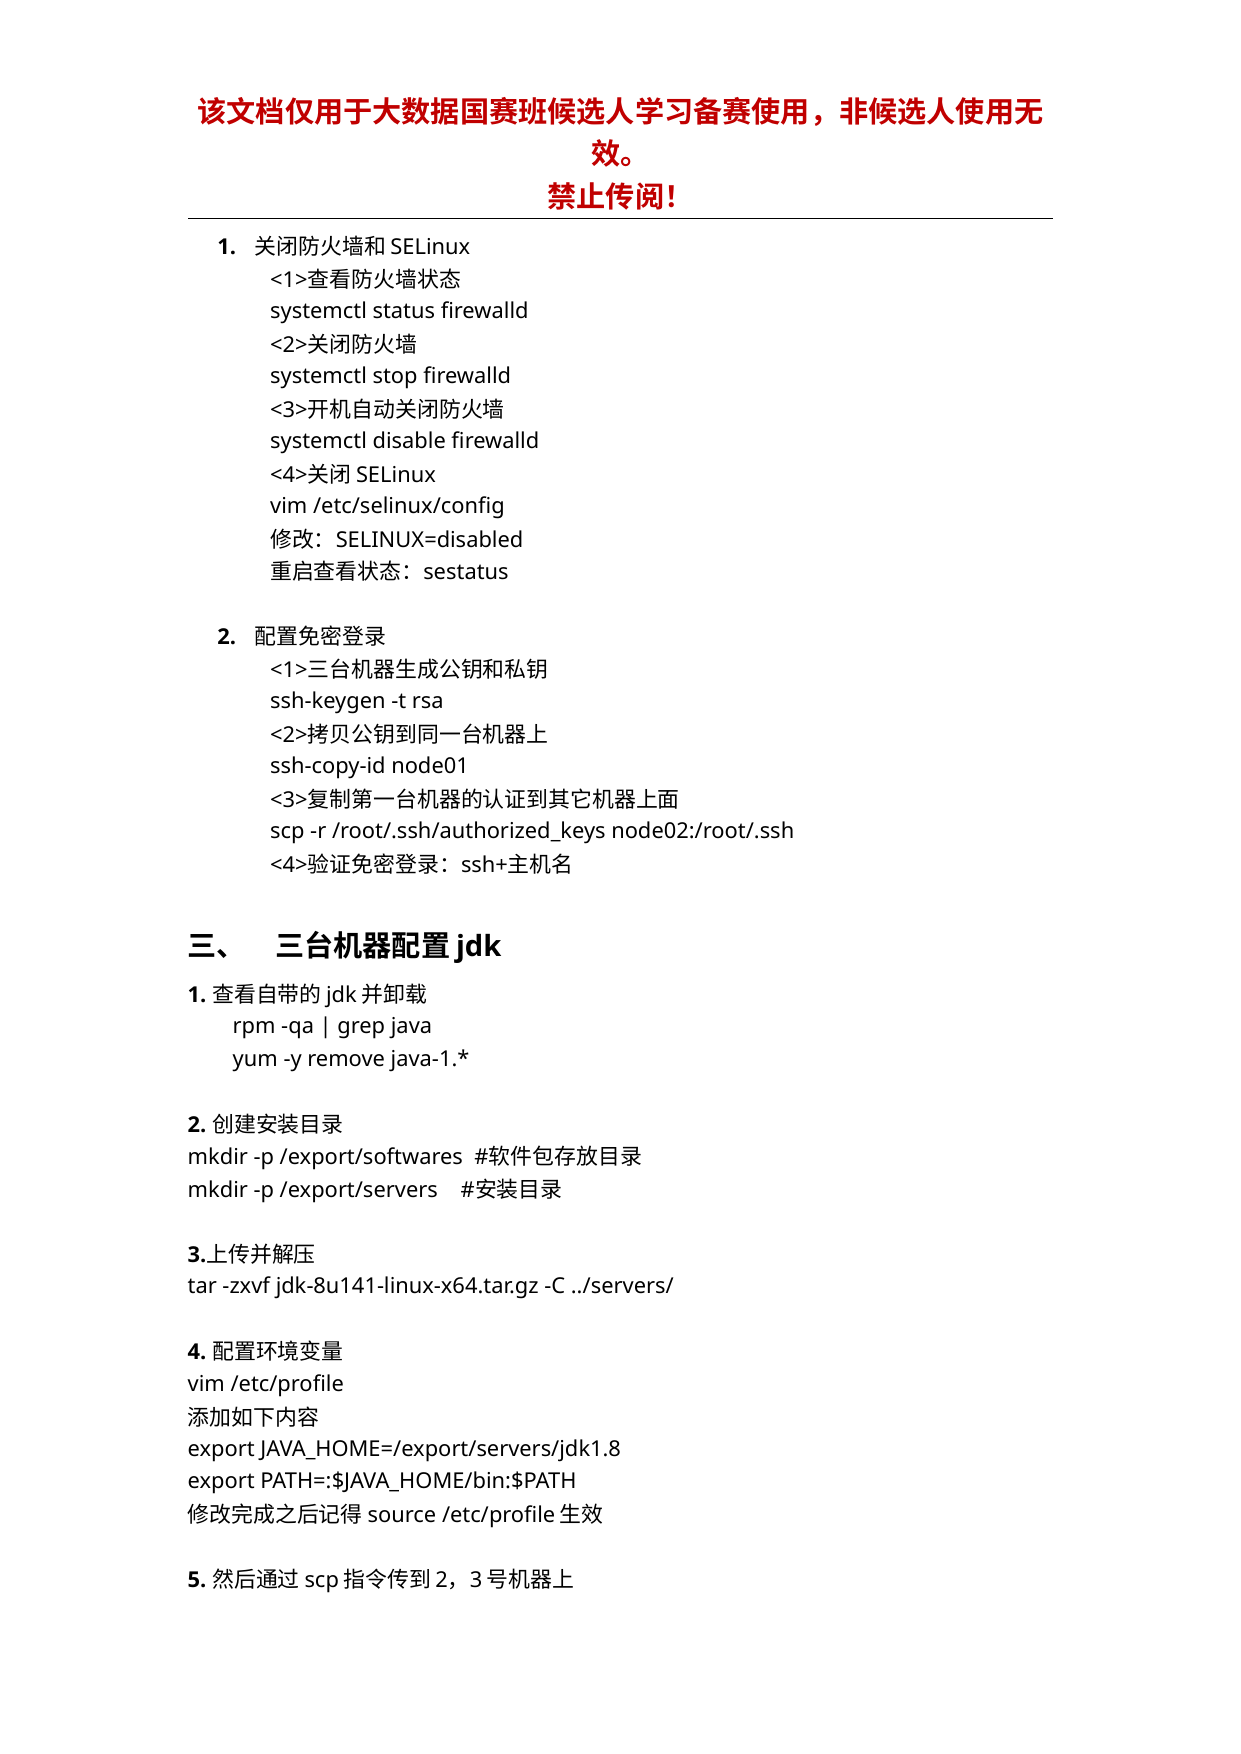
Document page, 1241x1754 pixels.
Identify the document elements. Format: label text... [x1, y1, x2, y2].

list ssh-keygen -t rsa [270, 684, 1053, 717]
text 修改完成之后记得 source /etc/profile生效 [187, 1497, 1053, 1529]
text 3.上传并解压 [187, 1237, 1053, 1269]
list <4>验证免密登录：ssh+主机名 [270, 847, 1053, 879]
list 三台机器配置jdk [187, 912, 1053, 977]
list rpm -qa | grep java [232, 1009, 1053, 1042]
text export PATH=:$JAVA_HOME/bin:$PATH [187, 1464, 1053, 1497]
text 5. 然后通过 scp指令传到2，3号机器上 [187, 1562, 1053, 1594]
list <4>关闭SELinux [270, 457, 1053, 489]
text mkdir -p /export/softwares #软件包存放目录 [187, 1139, 1053, 1172]
text tar -zxvf jdk-8u141-linux-x64.tar.gz -C ../servers/ [187, 1269, 1053, 1302]
list ssh-copy-id node01 [270, 749, 1053, 782]
text 1. 查看自带的jdk并卸载 [187, 977, 1053, 1009]
text 4. 配置环境变量 [187, 1334, 1053, 1367]
list <2>拷贝公钥到同一台机器上 [270, 717, 1053, 749]
text 添加如下内容 [187, 1399, 1053, 1432]
list 关闭防火墙和SELinux [217, 229, 1053, 262]
text mkdir -p /export/servers #安装目录 [187, 1172, 1053, 1204]
list <3>开机自动关闭防火墙 [270, 392, 1053, 424]
text vim /etc/profile [187, 1367, 1053, 1399]
text 2. 创建安装目录 [187, 1107, 1053, 1139]
list systemctl disable firewalld [270, 424, 1053, 457]
list vim /etc/selinux/config [270, 489, 1053, 522]
list <1>三台机器生成公钥和私钥 [270, 652, 1053, 684]
list <1>查看防火墙状态 [270, 262, 1053, 294]
list systemctl status firewalld [270, 294, 1053, 327]
list <2>关闭防火墙 [270, 327, 1053, 359]
list 修改：SELINUX=disabled [270, 522, 1053, 554]
list yum -y remove java-1.* [232, 1042, 1053, 1074]
text export JAVA_HOME=/export/servers/jdk1.8 [187, 1432, 1053, 1464]
list <3>复制第一台机器的认证到其它机器上面 [270, 782, 1053, 814]
list 重启查看状态：sestatus [270, 554, 1053, 587]
list 配置免密登录 [217, 619, 1053, 652]
list systemctl stop firewalld [270, 359, 1053, 392]
list scp -r /root/.ssh/authorized_keys node02:/root/.ssh [270, 814, 1053, 847]
